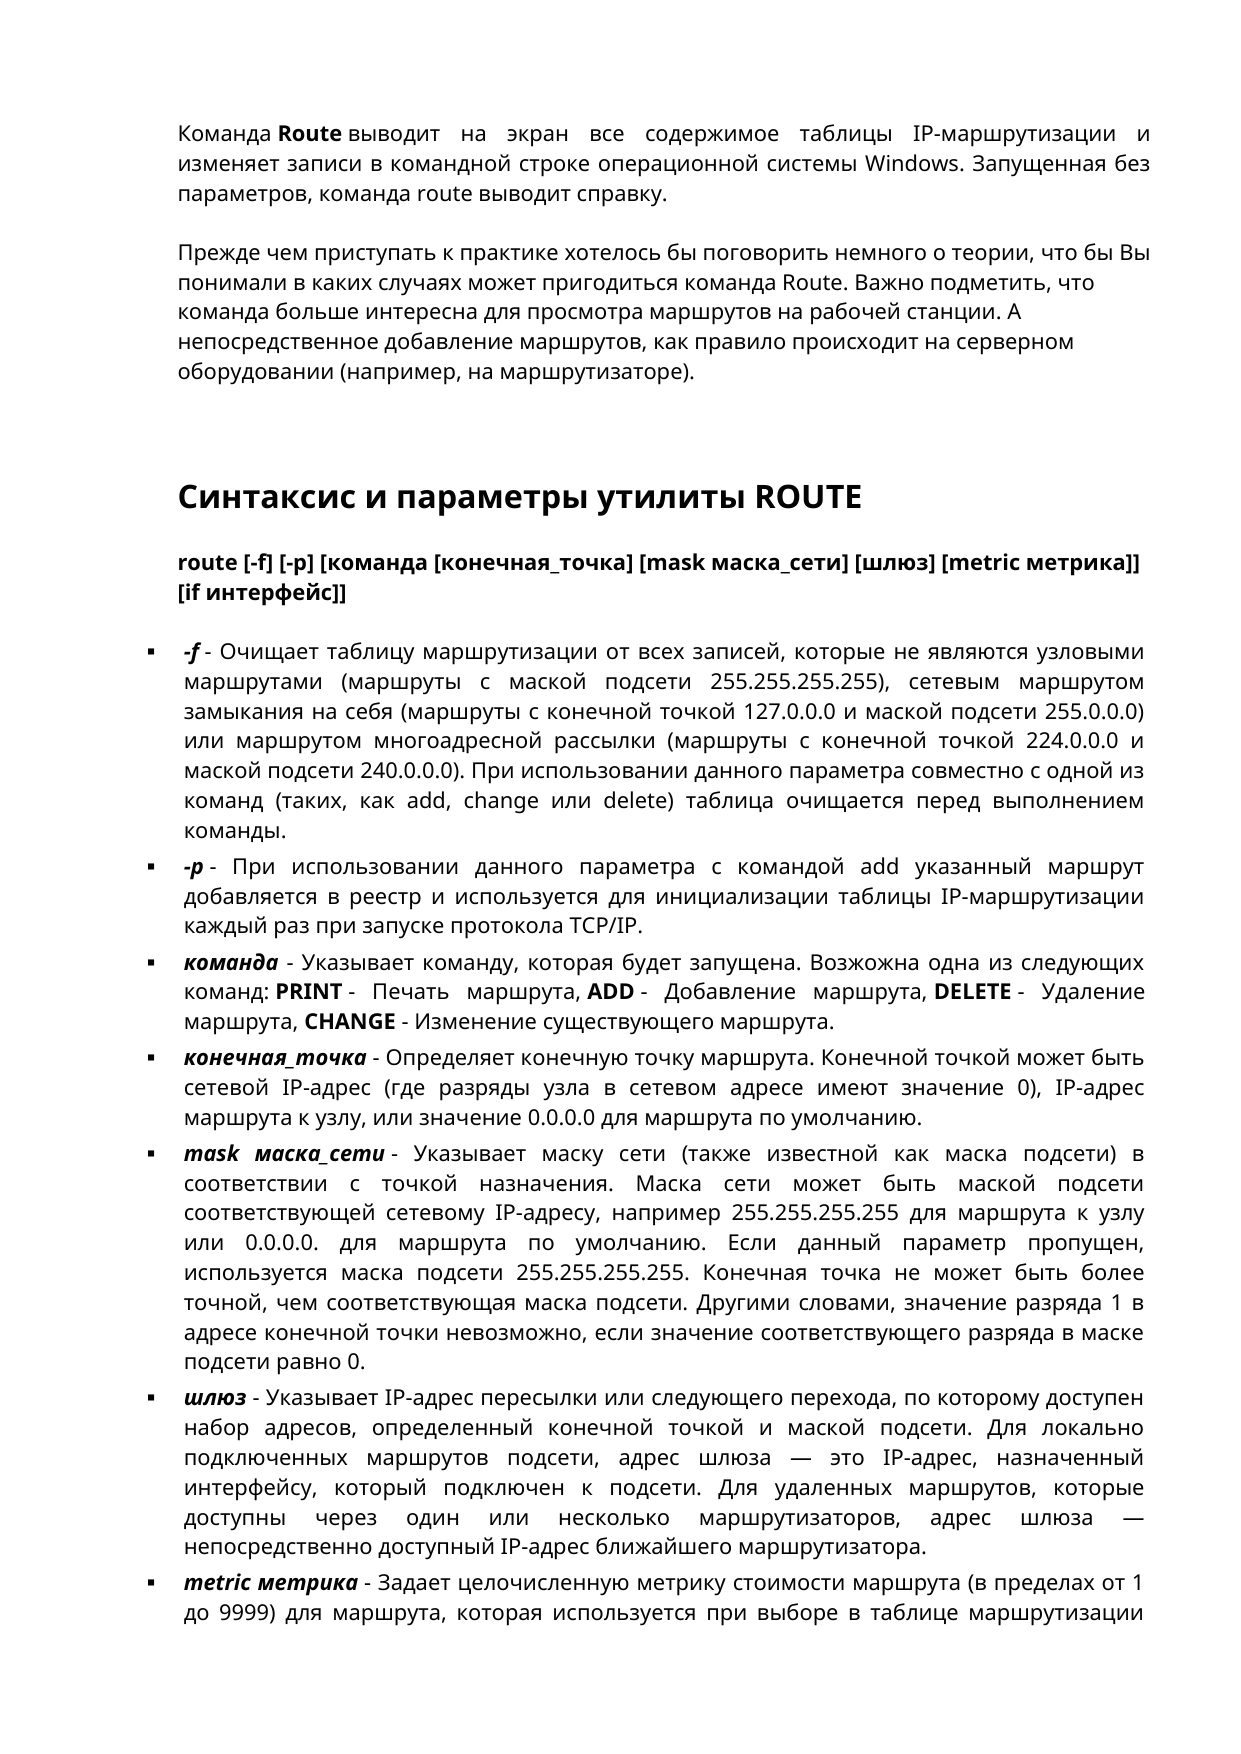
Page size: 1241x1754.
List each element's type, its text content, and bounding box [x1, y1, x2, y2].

list конечная_точка - Определяет конечную точку маршрута. Конечной точкой может быть сетевой IP-адрес (где разряды узла в сетевом адресе имеют значение 0), IP-адрес маршрута к узлу, или значение 0.0.0.0 для маршрута по умолчанию. [146, 1042, 1145, 1131]
text Прежде чем приступать к практике хотелось бы поговорить немного о теории, что бы Вы понимали в каких случаях может пригодиться команда Route. Важно подметить, что команда больше интересна для просмотра маршрутов на рабочей станции. А непосредственное добавление маршрутов, как правило происходит на серверном оборудовании (например, на маршрутизаторе). [177, 237, 1152, 386]
text Команда Route выводит на экран все содержимое таблицы IP-маршрутизации и изменяет записи в командной строке операционной системы Windows. Запущенная без параметров, команда route выводит справку. [177, 118, 1152, 207]
text Синтаксис и параметры утилиты ROUTE [177, 474, 1152, 518]
list -f - Очищает таблицу маршрутизации от всех записей, которые не являются узловыми маршрутами (маршруты с маской подсети 255.255.255.255), сетевым маршрутом замыкания на себя (маршруты с конечной точкой 127.0.0.0 и маской подсети 255.0.0.0) или маршрутом многоадресной рассылки (маршруты с конечной точкой 224.0.0.0 и маской подсети 240.0.0.0). При использовании данного параметра совместно с одной из команд (таких, как add, change или delete) таблица очищается перед выполнением команды. [146, 636, 1145, 844]
list шлюз - Указывает IP-адрес пересылки или следующего перехода, по которому доступен набор адресов, определенный конечной точкой и маской подсети. Для локально подключенных маршрутов подсети, адрес шлюза — это IP-адрес, назначенный интерфейсу, который подключен к подсети. Для удаленных маршрутов, которые доступны через один или несколько маршрутизаторов, адрес шлюза — непосредственно доступный IP-адрес ближайшего маршрутизатора. [146, 1382, 1145, 1561]
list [146, 1567, 1145, 1627]
list команда - Указывает команду, которая будет запущена. Возжожна одна из следующих команд: PRINT - Печать маршрута, ADD - Добавление маршрута, DELETE - Удаление маршрута, CHANGE - Изменение существующего маршрута. [146, 946, 1145, 1036]
text route [-f] [-p] [команда [конечная_точка] [mask маска_сети] [шлюз] [metric метрика]] [if интерфейс]] [177, 547, 1152, 607]
list -p - При использовании данного параметра с командой add указанный маршрут добавляется в реестр и используется для инициализации таблицы IP-маршрутизации каждый раз при запуске протокола TCP/IP. [146, 851, 1145, 940]
list mask маска_сети - Указывает маску сети (также известной как маска подсети) в соответствии с точкой назначения. Маска сети может быть маской подсети соответствующей сетевому IP-адресу, например 255.255.255.255 для маршрута к узлу или 0.0.0.0. для маршрута по умолчанию. Если данный параметр пропущен, используется маска подсети 255.255.255.255. Конечная точка не может быть более точной, чем соответствующая маска подсети. Другими словами, значение разряда 1 в адресе конечной точки невозможно, если значение соответствующего разряда в маске подсети равно 0. [146, 1138, 1145, 1376]
